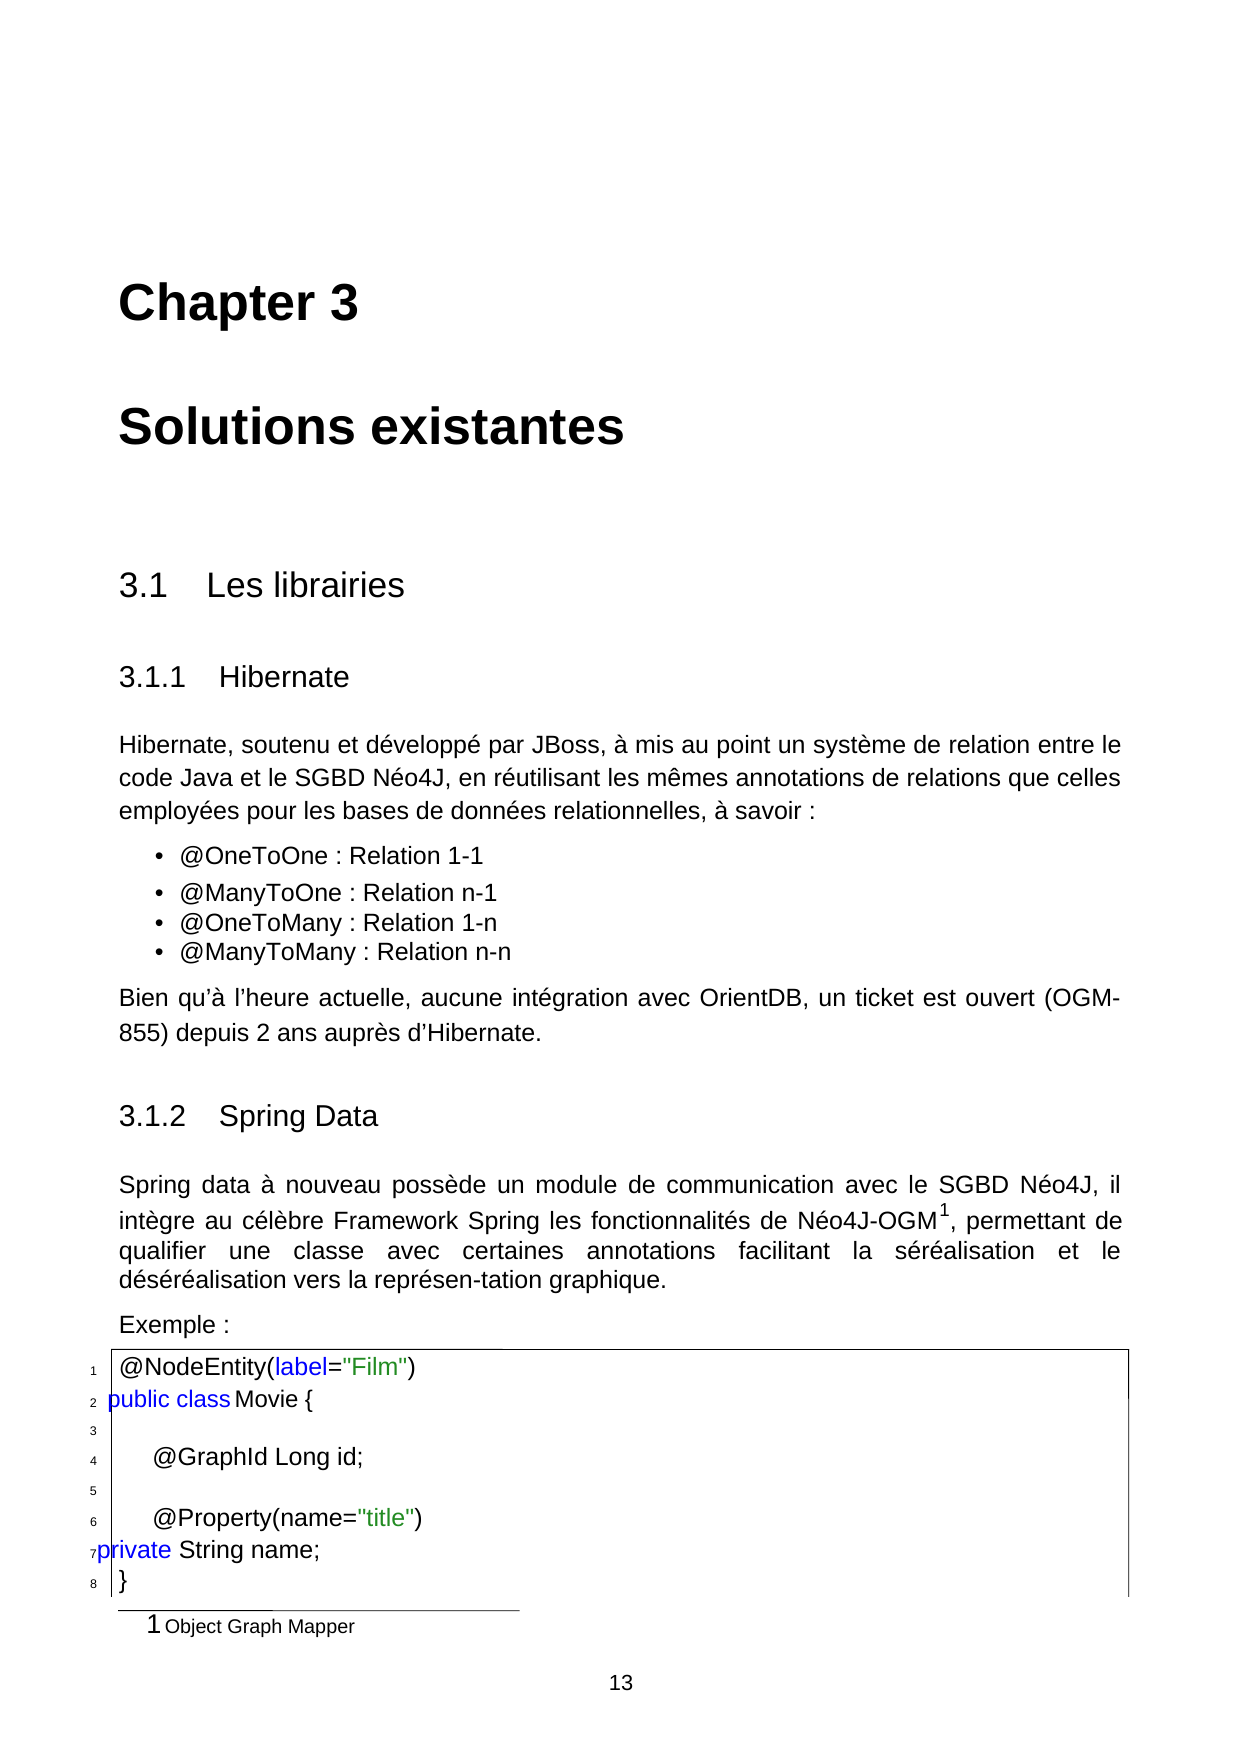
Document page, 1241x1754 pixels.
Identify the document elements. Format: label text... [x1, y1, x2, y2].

text Exemple : [119, 1310, 1123, 1338]
text Chapter 3 [119, 271, 1123, 331]
text 3.1.2 Spring Data [119, 1098, 1123, 1133]
list @ManyToMany : Relation n-n [154, 942, 1123, 966]
list } [90, 1566, 1123, 1594]
text Hibernate, soutenu et développé par JBoss, à mis au point un système de relation entre le code Java et le SGBD Néo4J, en réutilisant les mêmes annotations de relations que celles employées pour les bases de données relationnelles, à savoir : [119, 730, 1123, 825]
text 3.1 Les librairies [119, 564, 1123, 605]
list @NodeEntity(label="Film") [90, 1352, 1123, 1381]
text 13 [89, 1670, 1152, 1695]
text 3 [89, 1423, 1123, 1438]
text 3.1.1 Hibernate [119, 658, 1123, 693]
text 7private String name; [89, 1535, 1123, 1564]
list @OneToMany : Relation 1-n [154, 912, 1123, 936]
list Object Graph Mapper [146, 1608, 1123, 1640]
text Bien qu’à l’heure actuelle, aucune intégration avec OrientDB, un ticket est ouvert (OGM-855) depuis 2 ans auprès d’Hibernate. [119, 983, 1123, 1046]
text 5 [89, 1484, 1123, 1498]
list @GraphId Long id; [90, 1442, 1123, 1471]
list @ManyToOne : Relation n-1 [154, 882, 1123, 906]
list @OneToOne : Relation 1-1 [154, 841, 1123, 870]
text Solutions existantes [119, 396, 1123, 456]
list @Property(name="title") [90, 1503, 1123, 1531]
text 2 public class Movie { [89, 1385, 1123, 1412]
text Spring data à nouveau possède un module de communication avec le SGBD Néo4J, il intègre au célèbre Framework Spring les fonctionnalités de Néo4J-OGM1, permettant de qualifier une classe avec certaines annotations facilitant la séréalisation et le déséréalisation vers la représen-tation graphique. [119, 1170, 1123, 1294]
